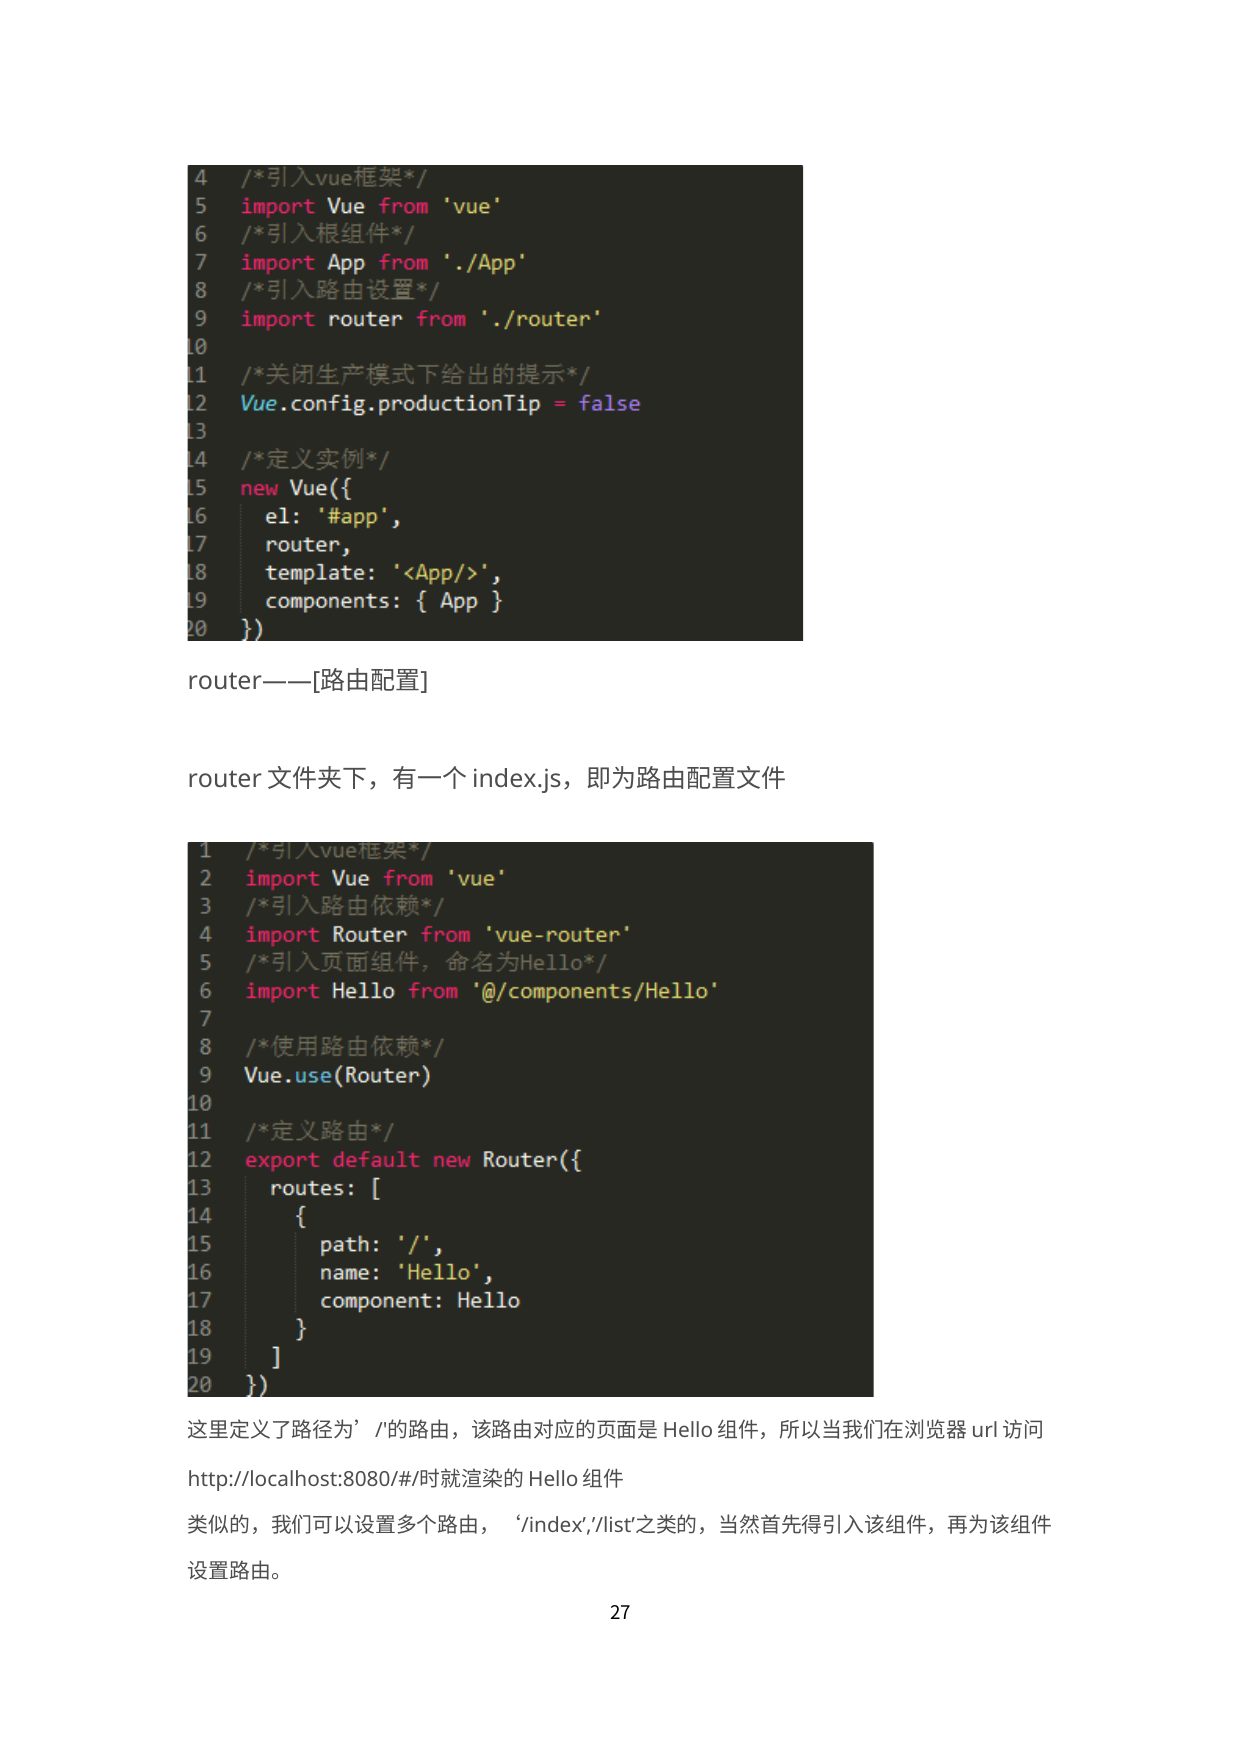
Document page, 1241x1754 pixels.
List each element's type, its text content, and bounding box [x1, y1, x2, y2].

text 类似的，我们可以设置多个路由，‘/index’,’/list’之类的，当然首先得引入该组件，再为该组件设置路由。 [187, 1508, 1053, 1584]
picture [187, 165, 804, 641]
text 这里定义了路径为’/'的路由，该路由对应的页面是Hello组件，所以当我们在浏览器url访问http://localhost:8080/#/时就渲染的Hello组件 [187, 1412, 1053, 1493]
picture [187, 842, 874, 1397]
text router——[路由配置] router文件夹下，有一个index.js，即为路由配置文件 [187, 646, 1053, 809]
